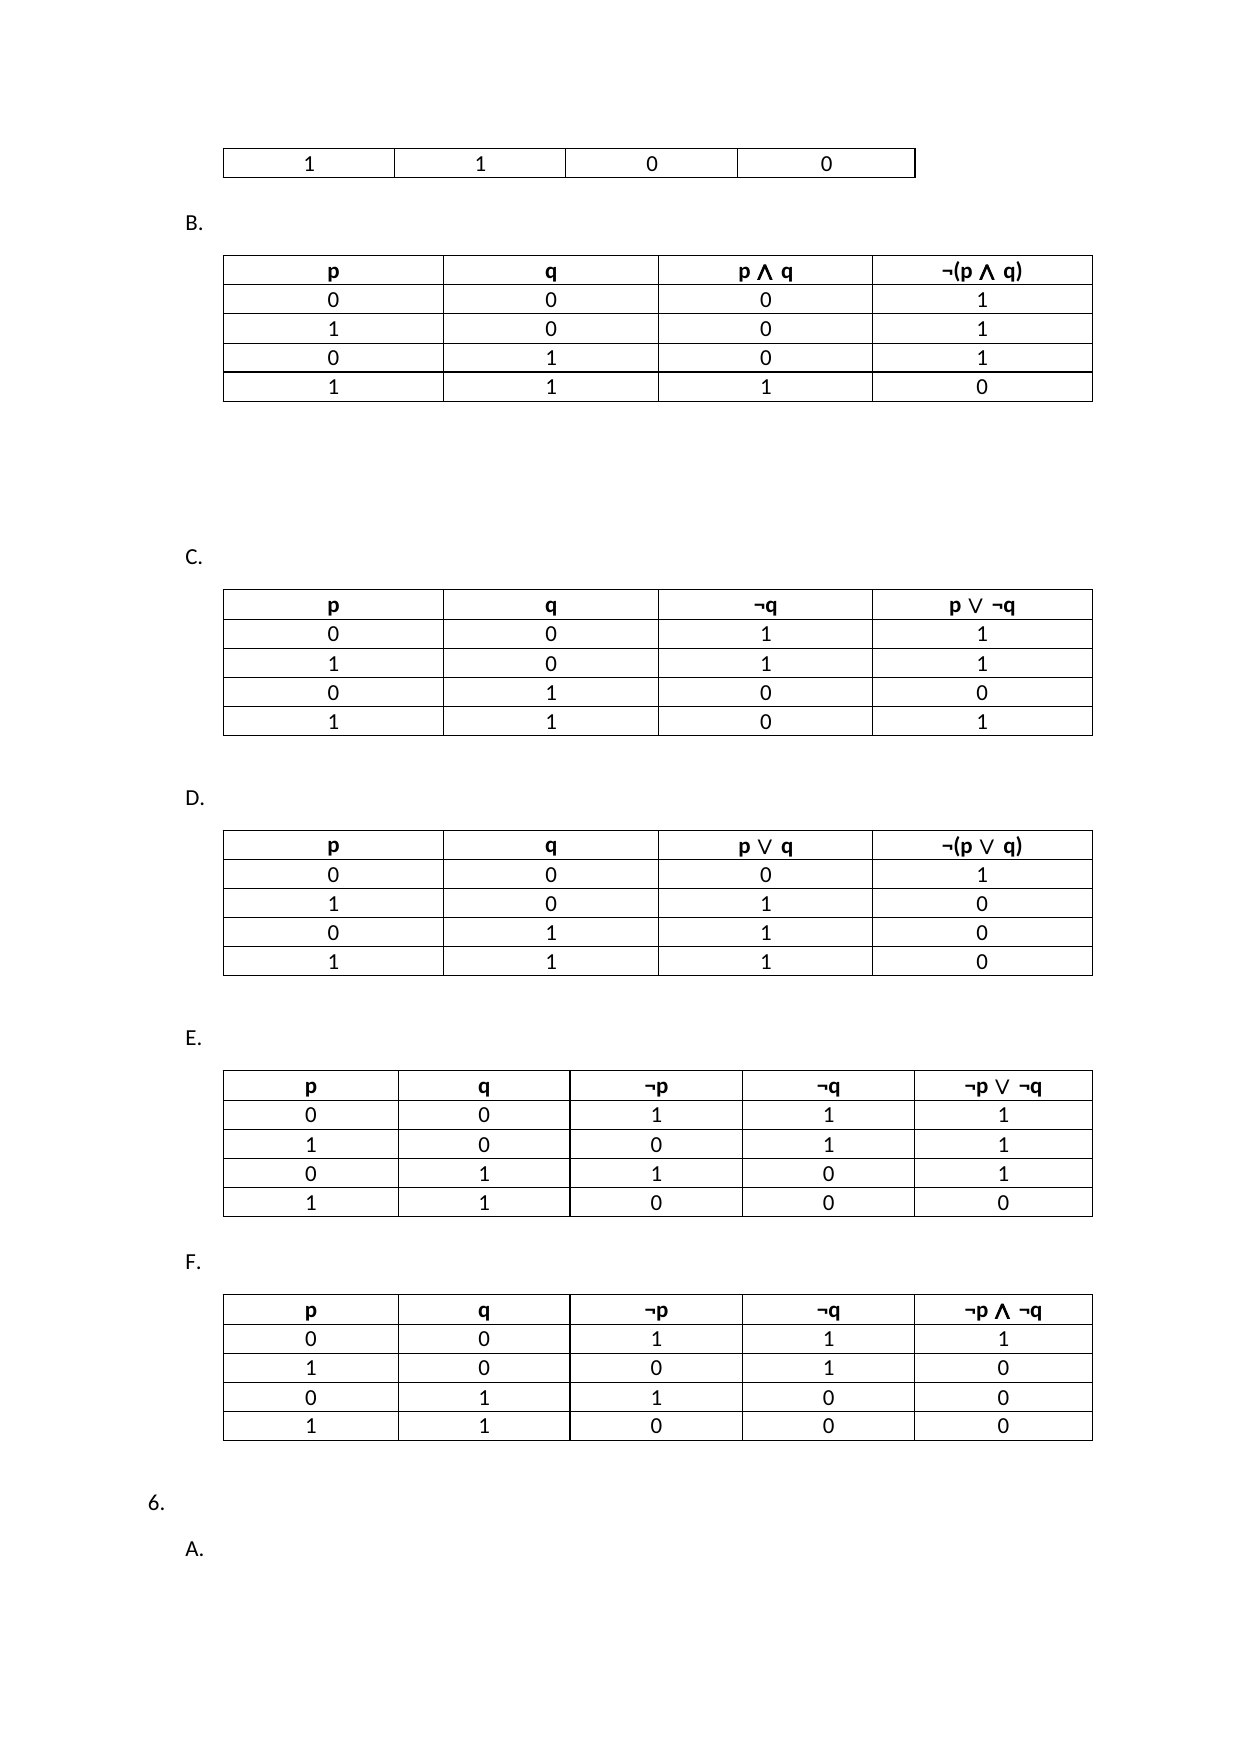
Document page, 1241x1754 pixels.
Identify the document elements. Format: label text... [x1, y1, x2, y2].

table_header q [444, 831, 658, 859]
table_cell 0 [444, 285, 658, 313]
table_cell 1 [571, 1383, 742, 1411]
table_header ¬(p ∧ q) [873, 256, 1092, 284]
table_cell 1 [224, 149, 394, 177]
table_header ¬p [571, 1295, 742, 1323]
table_cell 1 [915, 1325, 1092, 1352]
table_cell 1 [873, 860, 1092, 888]
table_cell 0 [743, 1383, 914, 1411]
table_cell 0 [743, 1412, 914, 1440]
table_cell 1 [743, 1325, 914, 1352]
table_cell 0 [873, 373, 1092, 401]
table_cell 1 [571, 1159, 742, 1187]
table_cell 0 [399, 1101, 569, 1129]
table_cell 1 [915, 1130, 1092, 1158]
table_cell 0 [224, 860, 443, 888]
table_cell 1 [399, 1188, 569, 1216]
table_cell 0 [224, 678, 443, 706]
table_header q [444, 256, 658, 284]
table_cell 1 [224, 889, 443, 917]
table_cell 0 [571, 1354, 742, 1382]
table_cell 0 [873, 678, 1092, 706]
table_cell 1 [444, 344, 658, 371]
table_cell 1 [444, 707, 658, 735]
table_cell 0 [915, 1354, 1092, 1382]
table_header q [399, 1071, 569, 1099]
table_header ¬p ∧ ¬q [915, 1295, 1092, 1323]
table_cell 0 [571, 1130, 742, 1158]
table_cell 0 [224, 1159, 398, 1187]
table_cell 0 [224, 285, 443, 313]
table_cell 1 [224, 947, 443, 975]
table_cell 1 [444, 373, 658, 401]
table_cell 0 [444, 314, 658, 342]
table_cell 1 [659, 947, 872, 975]
table_cell 1 [395, 149, 565, 177]
table_cell 1 [224, 707, 443, 735]
table_cell 1 [915, 1159, 1092, 1187]
table_cell 0 [224, 1325, 398, 1352]
table_cell 1 [571, 1325, 742, 1352]
table_cell 1 [659, 889, 872, 917]
table_cell 1 [659, 373, 872, 401]
table_cell 1 [224, 1188, 398, 1216]
table_cell 0 [873, 947, 1092, 975]
table_cell 0 [873, 918, 1092, 946]
table_header p ∧ q [659, 256, 872, 284]
table_cell 1 [659, 620, 872, 648]
table_cell 1 [224, 1130, 398, 1158]
table_cell 1 [224, 373, 443, 401]
table_cell 0 [399, 1354, 569, 1382]
table_header p [224, 1295, 398, 1323]
table_header q [444, 590, 658, 618]
table_cell 0 [224, 1383, 398, 1411]
table_cell 1 [444, 947, 658, 975]
table_cell 0 [659, 285, 872, 313]
table_cell 1 [915, 1101, 1092, 1129]
table_cell 1 [224, 1412, 398, 1440]
table_cell 0 [915, 1412, 1092, 1440]
table_cell 0 [738, 149, 914, 177]
table_cell 1 [873, 285, 1092, 313]
table_cell 1 [224, 314, 443, 342]
table_header p ∨ ¬q [873, 590, 1092, 618]
table_cell 0 [915, 1383, 1092, 1411]
table_cell 1 [444, 918, 658, 946]
table_cell 0 [659, 707, 872, 735]
table_cell 1 [743, 1101, 914, 1129]
table_cell 0 [659, 314, 872, 342]
table_header ¬p [571, 1071, 742, 1099]
table_cell 0 [224, 1101, 398, 1129]
table_cell 0 [571, 1188, 742, 1216]
table_cell 1 [873, 344, 1092, 371]
table_cell 0 [571, 1412, 742, 1440]
table_cell 0 [873, 889, 1092, 917]
table_cell 1 [743, 1354, 914, 1382]
table_cell 1 [399, 1159, 569, 1187]
text 6. [148, 1488, 1093, 1516]
table_cell 0 [743, 1159, 914, 1187]
table_cell 1 [224, 1354, 398, 1382]
table_header p [224, 1071, 398, 1099]
table_cell 0 [659, 860, 872, 888]
table_header q [399, 1295, 569, 1323]
table_cell 1 [659, 918, 872, 946]
table_header p [224, 831, 443, 859]
table_cell 0 [915, 1188, 1092, 1216]
table_header p [224, 256, 443, 284]
table_cell 0 [444, 889, 658, 917]
table_cell 0 [659, 678, 872, 706]
table_cell 1 [399, 1412, 569, 1440]
table_cell 1 [873, 707, 1092, 735]
table_cell 0 [444, 649, 658, 677]
table_cell 1 [873, 649, 1092, 677]
table_cell 1 [571, 1101, 742, 1129]
table_cell 0 [224, 918, 443, 946]
table_header ¬q [743, 1295, 914, 1323]
table_cell 1 [224, 649, 443, 677]
table_cell 1 [399, 1383, 569, 1411]
table_cell 0 [224, 620, 443, 648]
table_header ¬q [743, 1071, 914, 1099]
table_header ¬q [659, 590, 872, 618]
table_cell 0 [444, 620, 658, 648]
table_header p ∨ q [659, 831, 872, 859]
table_cell 0 [399, 1130, 569, 1158]
table_cell 0 [659, 344, 872, 371]
table_cell 1 [444, 678, 658, 706]
table_header ¬(p ∨ q) [873, 831, 1092, 859]
table_header p [224, 590, 443, 618]
table_cell 1 [743, 1130, 914, 1158]
table_cell 1 [873, 314, 1092, 342]
table_cell 0 [224, 344, 443, 371]
table_header ¬p ∨ ¬q [915, 1071, 1092, 1099]
table_cell 0 [566, 149, 737, 177]
table_cell 0 [743, 1188, 914, 1216]
table_cell 0 [444, 860, 658, 888]
table_cell 0 [399, 1325, 569, 1352]
table_cell 1 [659, 649, 872, 677]
table_cell 1 [873, 620, 1092, 648]
